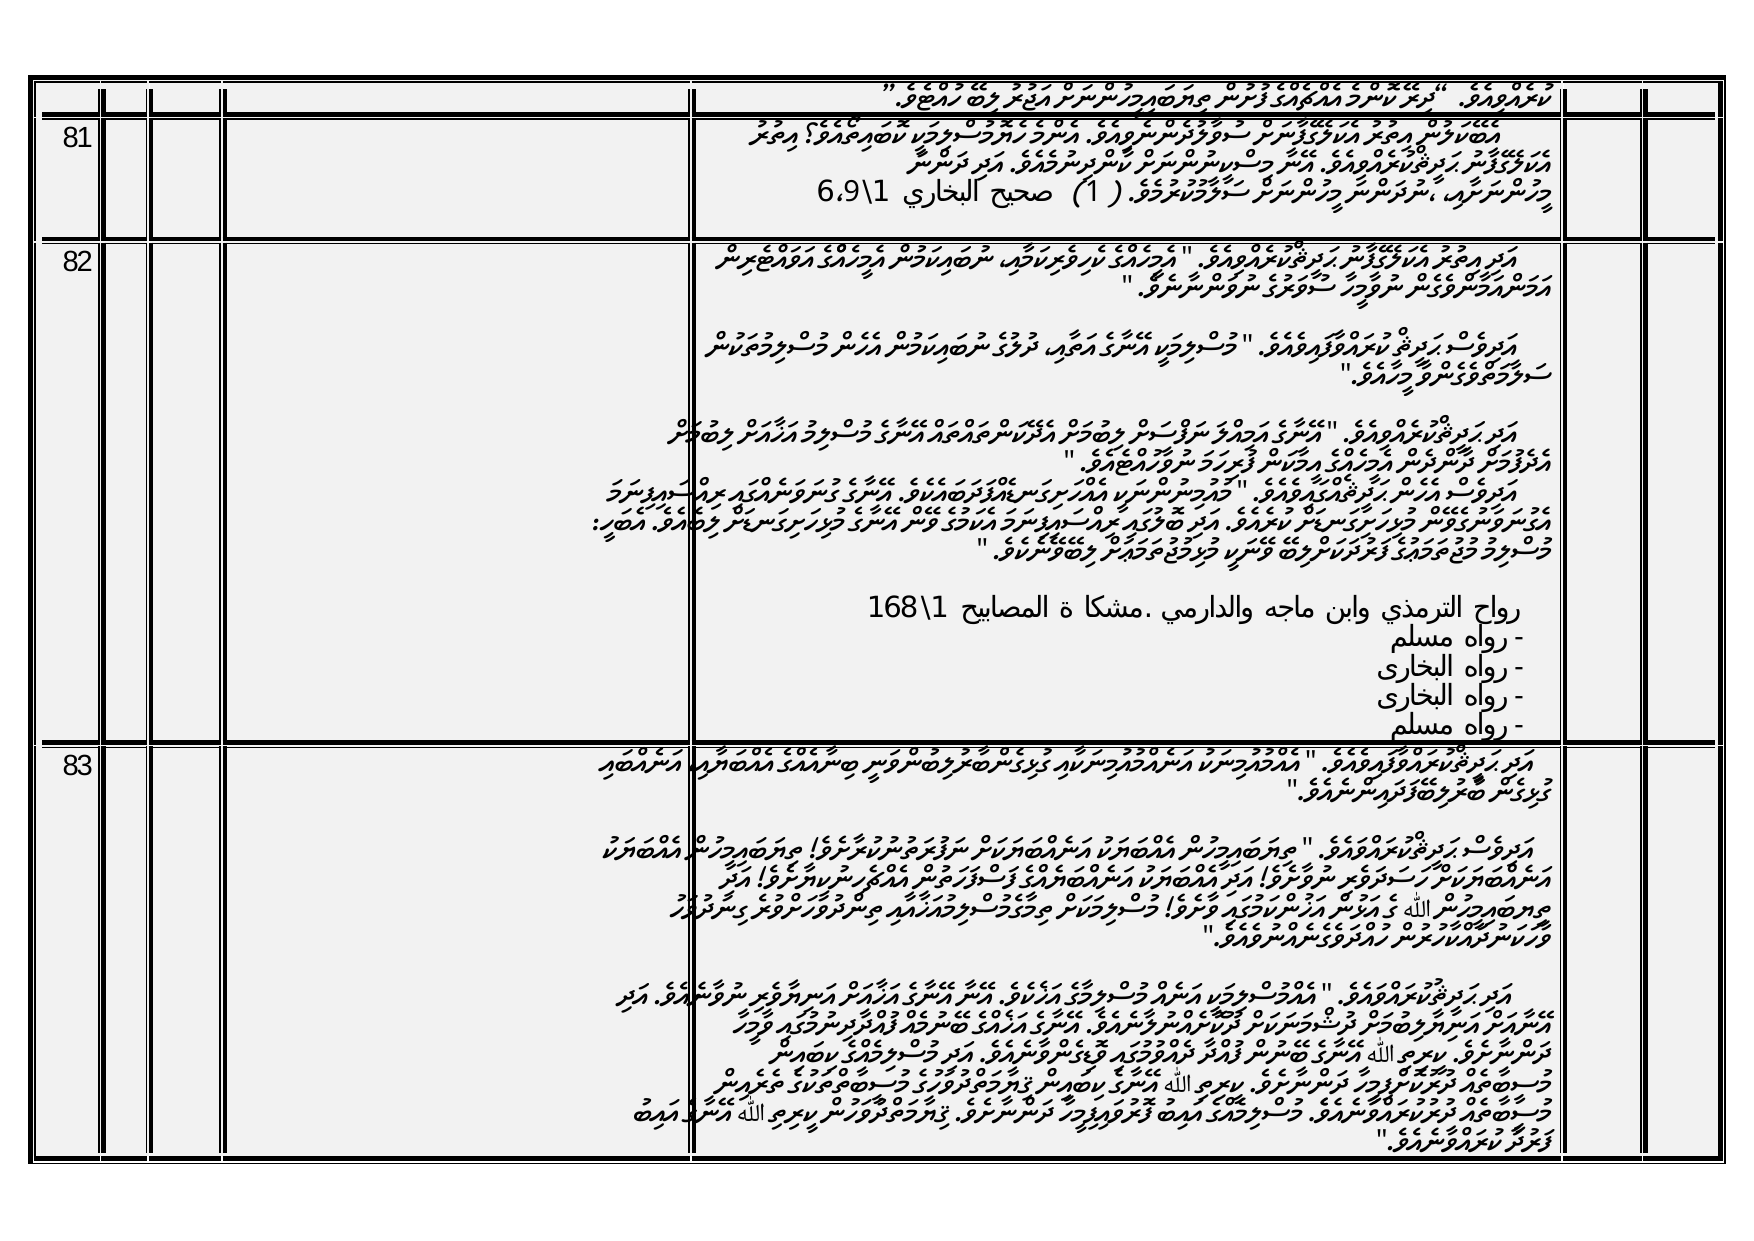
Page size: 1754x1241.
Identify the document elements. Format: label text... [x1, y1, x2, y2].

table_cell [33, 80, 102, 112]
table_cell [150, 740, 223, 1156]
table_cell [1564, 80, 1644, 112]
table_cell [1644, 236, 1722, 740]
table_cell [223, 748, 692, 1156]
table_cell [102, 80, 149, 112]
table_cell [1567, 244, 1640, 740]
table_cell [692, 80, 1563, 112]
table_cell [692, 740, 1563, 1156]
table_cell [33, 236, 102, 740]
table_cell [33, 112, 102, 236]
table_cell [106, 120, 146, 236]
table_cell [227, 120, 688, 236]
table_cell [33, 740, 102, 1156]
table_cell [227, 244, 688, 740]
table_cell އަދި އިތުރު އެކަލޭގެފާނު ޙަދީޘްކުރެއްވިއެވެ. " އެމީހެއްގެ ކެހިވެރިކަމާއި، ނުބައިކަމުން އެމީހެއްްގެ އަވައްޓެރިން އަމަންއަމާންވެގެން ނުވާމީހާ ސުވަރުގެ ނުވަންނާނެވެ. " އަދިވެސް ޙަދީޘް ކުރައްވާފައިވެއެވެ. " މުސްލިމަކީ އޭނާގެ އަތާއި، ދުލުގެ ނުބައިކަމުން އެހެން މުސްލިމުތަކުން ސަލާމަތްވެގެންވާ މީހާއެވެ." އަދި ޙަދީޘްކުރެއްވިއެވެ. " އޭނާގެ އަމިއްލަ ނަފްސަށް ލިބުމަށް އެދޭކަންތައްތައް އޭނާގެ މުސްލިމު އަޚާއަށް ލިބުމަށް އެދެފުމަށް ދާންދެން އެމީހެއްގެ އީމާކަން ފުރިހަމަ ނުވާހުއްޓެއެވެ. " އަދިވެސް އެހެން ޙަދީޘެއްގައިވެއެވެ. " މުއުމިނުންނަކީ އެއްހަށިގަނޑެއްފަދަބައެކެވެ. އޭނާގެ ގުނަވަނެއްގައި ރިއްސައިފިނަމަ އެގުނަވަނުގެވޭން މުޅިހަށިގަނޑަށް ކުރެއެވެ. އަދި ބޮލުގައި ރިއްސައިފިނަމަ އެކަމުގެ ވޭން އޭނާގެ މުޅިހަށިގަނޑަށް ލިބެއެވެ. އެބަހީ: މުސްލިމު މުޖުތަމަޢުގެ ފަރުދަކަށްލިބޭ ވޭނަކީ މުޅިމުޖުތަމަޢަށް ލިބޭވޭނެކެވެ. " رواح الترمذي وابن ماجه والدارمي .مشكا ة المصابيح 1\168 - رواه مسلم - رواه البخارى - رواه البخارى - رواه مسلم [696, 244, 1560, 740]
table_cell [223, 80, 692, 112]
table_cell [102, 740, 149, 1156]
table_cell [153, 244, 219, 740]
table_cell [1644, 83, 1718, 112]
table_cell [150, 80, 223, 112]
table_cell [153, 120, 219, 236]
table_cell އެބޭކަލުން އިތުރު އެކަލޭގެފާނަށް ސުވާލުދެންނެވިއެވެ. އެންމެ ހެޔޮމުސްލިމަކީ ކޮބައިތޯއެވެ؟ އިތުރު އެކަލޭގެފާނު ޙަދީޘްކުރެއްވިއެވެ. އޭނާ މިސްކީނުންނަށް ކާންދިނުމެއެވެ. އަދި ދަންނަ މީހުންނަށާއި، ،ނުދަންނަ މީހުންނަށް ސަލާމުކުރުމެވެ. ( 1) صحيح البخاري 1\6،9 [696, 120, 1560, 236]
table_cell [1564, 740, 1644, 1156]
table_cell [1644, 740, 1722, 1156]
table_cell [1567, 120, 1640, 236]
table_cell [1644, 112, 1722, 236]
table_cell [106, 244, 146, 740]
